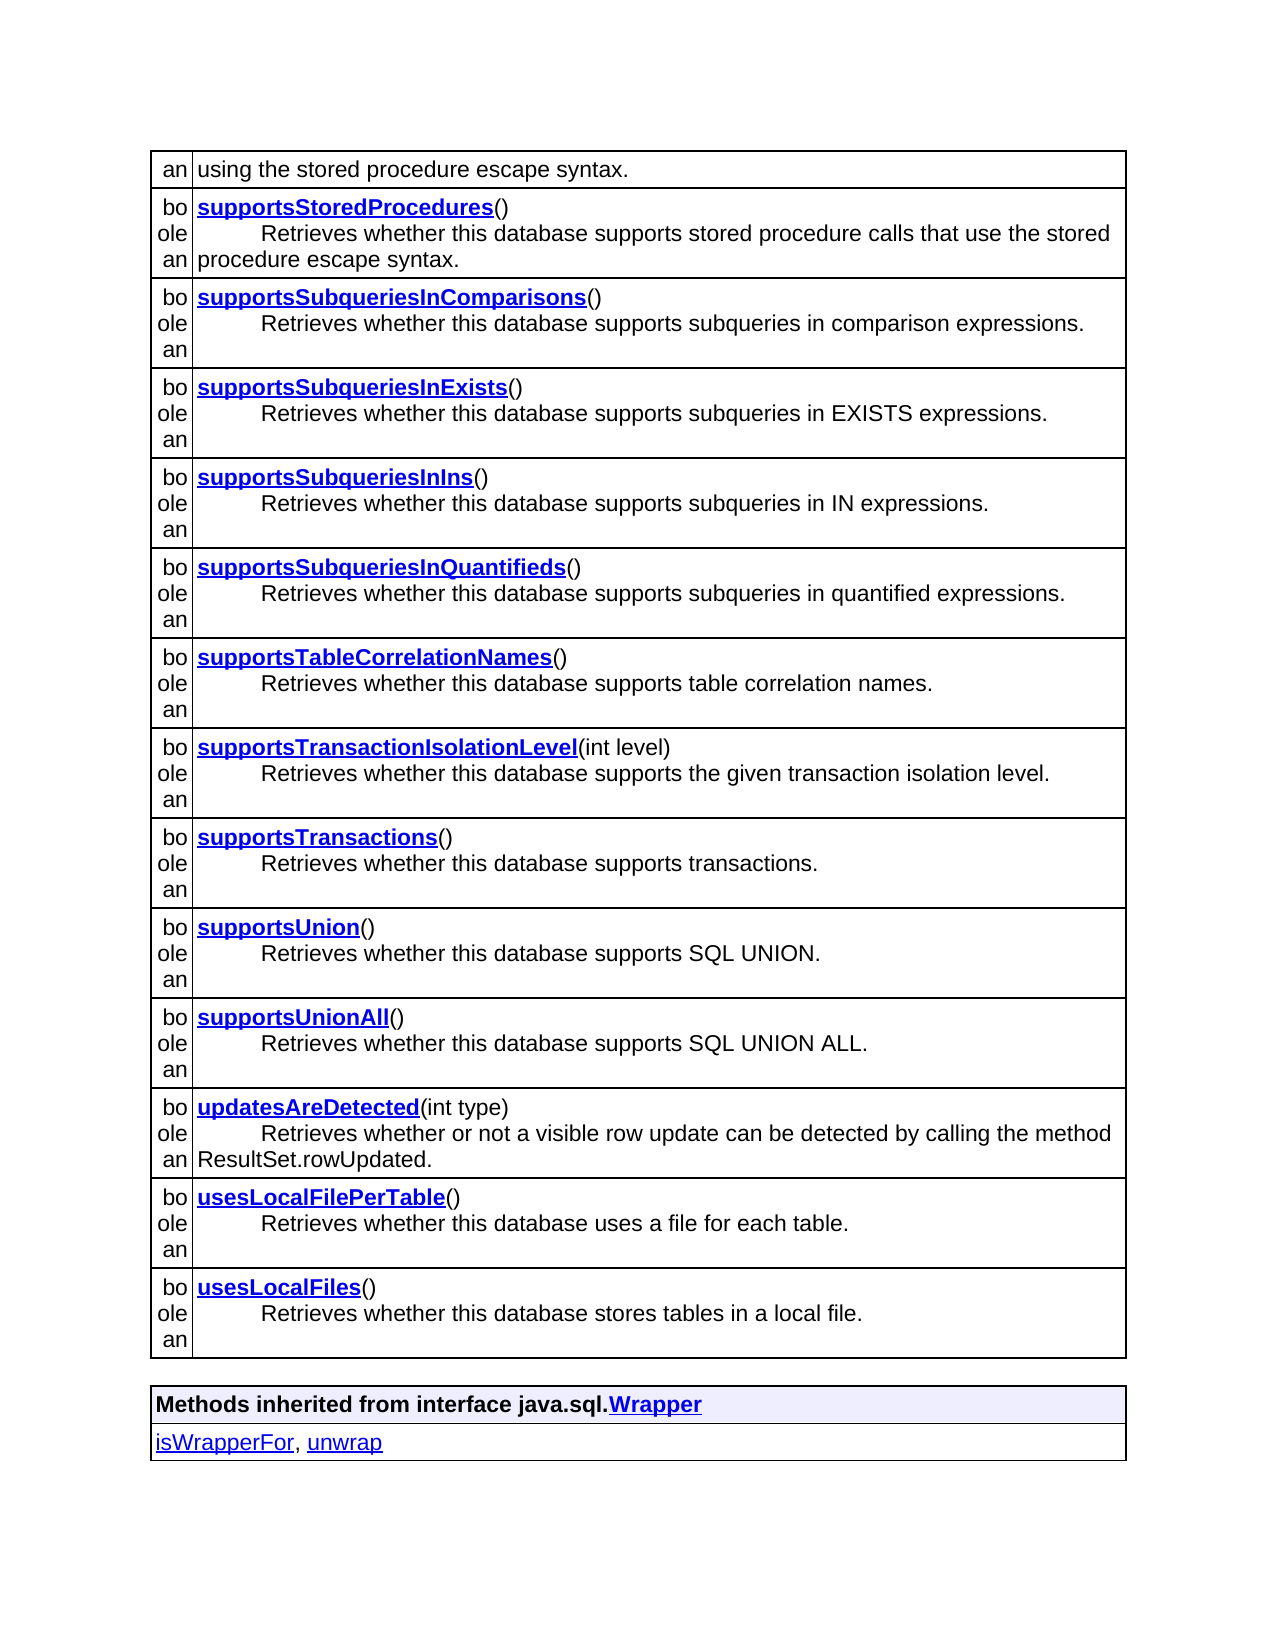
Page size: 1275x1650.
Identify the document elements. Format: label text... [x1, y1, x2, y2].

table_cell isWrapperFor, unwrap [152, 1424, 1125, 1460]
table_cell boolean [152, 819, 192, 907]
table_cell updatesAreDetected(int type) Retrieves whether or not a visible row update can be detected by calling the method ResultSet.rowUpdated. [193, 1089, 1125, 1177]
table_cell supportsSubqueriesInComparisons() Retrieves whether this database supports subqueries in comparison expressions. [193, 279, 1125, 367]
table_cell boolean [152, 279, 192, 367]
table_cell supportsSubqueriesInExists() Retrieves whether this database supports subqueries in EXISTS expressions. [193, 369, 1125, 457]
table_cell supportsTransactionIsolationLevel(int level) Retrieves whether this database supports the given transaction isolation level. [193, 729, 1125, 817]
table_cell supportsSubqueriesInQuantifieds() Retrieves whether this database supports subqueries in quantified expressions. [193, 549, 1125, 637]
table_cell boolean [152, 549, 192, 637]
table_cell supportsSubqueriesInIns() Retrieves whether this database supports subqueries in IN expressions. [193, 459, 1125, 547]
table_header Methods inherited from interface java.sql.Wrapper [152, 1387, 1125, 1422]
table_cell boolean [152, 189, 192, 277]
table_cell usesLocalFiles() Retrieves whether this database stores tables in a local file. [193, 1269, 1125, 1357]
table_cell boolean [152, 1089, 192, 1177]
table_cell supportsStoredProcedures() Retrieves whether this database supports stored procedure calls that use the stored procedure escape syntax. [193, 189, 1125, 277]
table_cell boolean [152, 729, 192, 817]
table_cell usesLocalFilePerTable() Retrieves whether this database uses a file for each table. [193, 1179, 1125, 1267]
table_cell supportsUnionAll() Retrieves whether this database supports SQL UNION ALL. [193, 999, 1125, 1087]
table_cell boolean [152, 369, 192, 457]
table_cell boolean [152, 152, 192, 187]
table_cell boolean [152, 1179, 192, 1267]
table_cell boolean [152, 909, 192, 997]
table_cell boolean [152, 1269, 192, 1357]
table_cell supportsTransactions() Retrieves whether this database supports transactions. [193, 819, 1125, 907]
table_cell supportsTableCorrelationNames() Retrieves whether this database supports table correlation names. [193, 639, 1125, 727]
table_cell boolean [152, 639, 192, 727]
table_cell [193, 152, 1125, 187]
table_cell supportsUnion() Retrieves whether this database supports SQL UNION. [193, 909, 1125, 997]
table_cell boolean [152, 459, 192, 547]
table_cell boolean [152, 999, 192, 1087]
